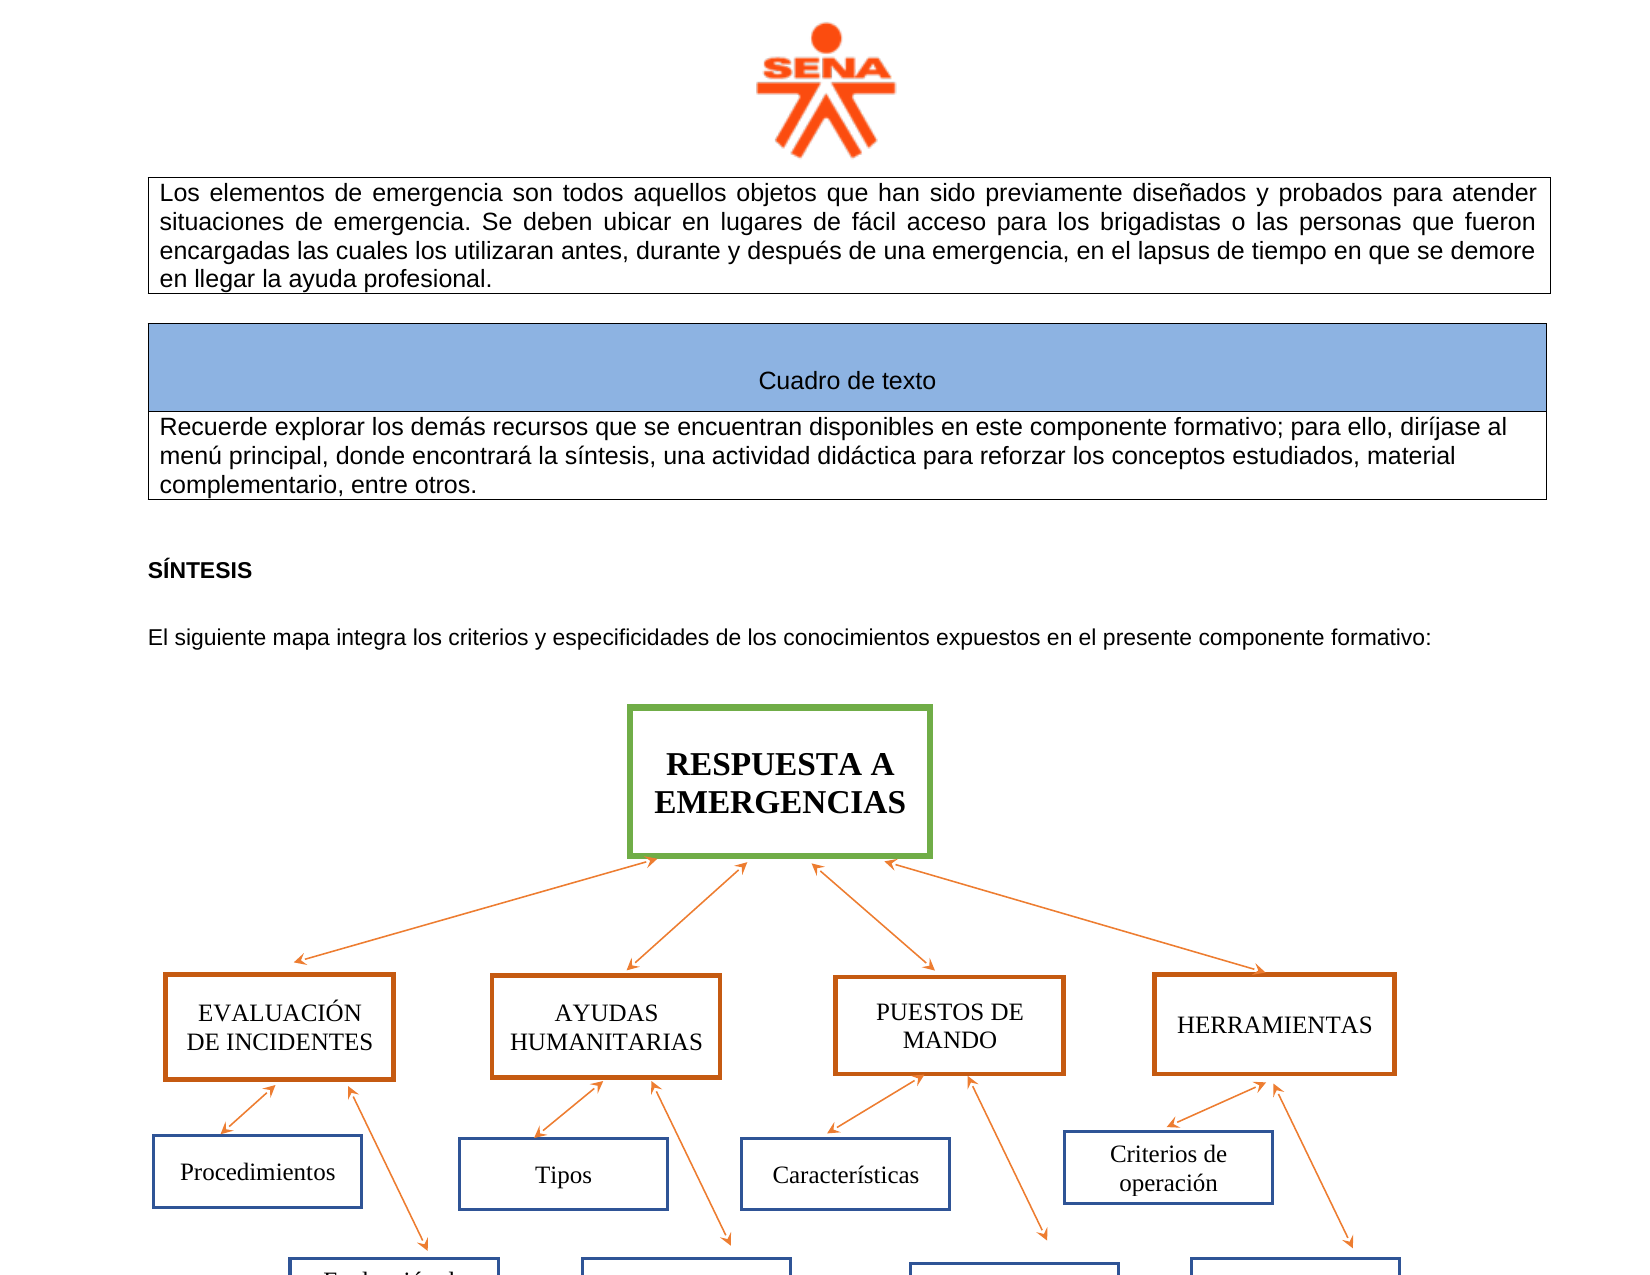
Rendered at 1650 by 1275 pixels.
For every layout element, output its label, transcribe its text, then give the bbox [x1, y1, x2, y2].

picture [744, 13, 906, 166]
table_header Cuadro de texto [149, 324, 1546, 411]
text SÍNTESIS [148, 557, 1502, 583]
table_cell Recuerde explorar los demás recursos que se encuentran disponibles en este componente formativo; para ello, diríjase al menú principal, donde encontrará la síntesis, una actividad didáctica para reforzar los conceptos estudiados, material complementario, entre otros. [149, 412, 1546, 498]
text El siguiente mapa integra los criterios y especificidades de los conocimientos expuestos en el presente componente formativo: [148, 622, 1502, 651]
